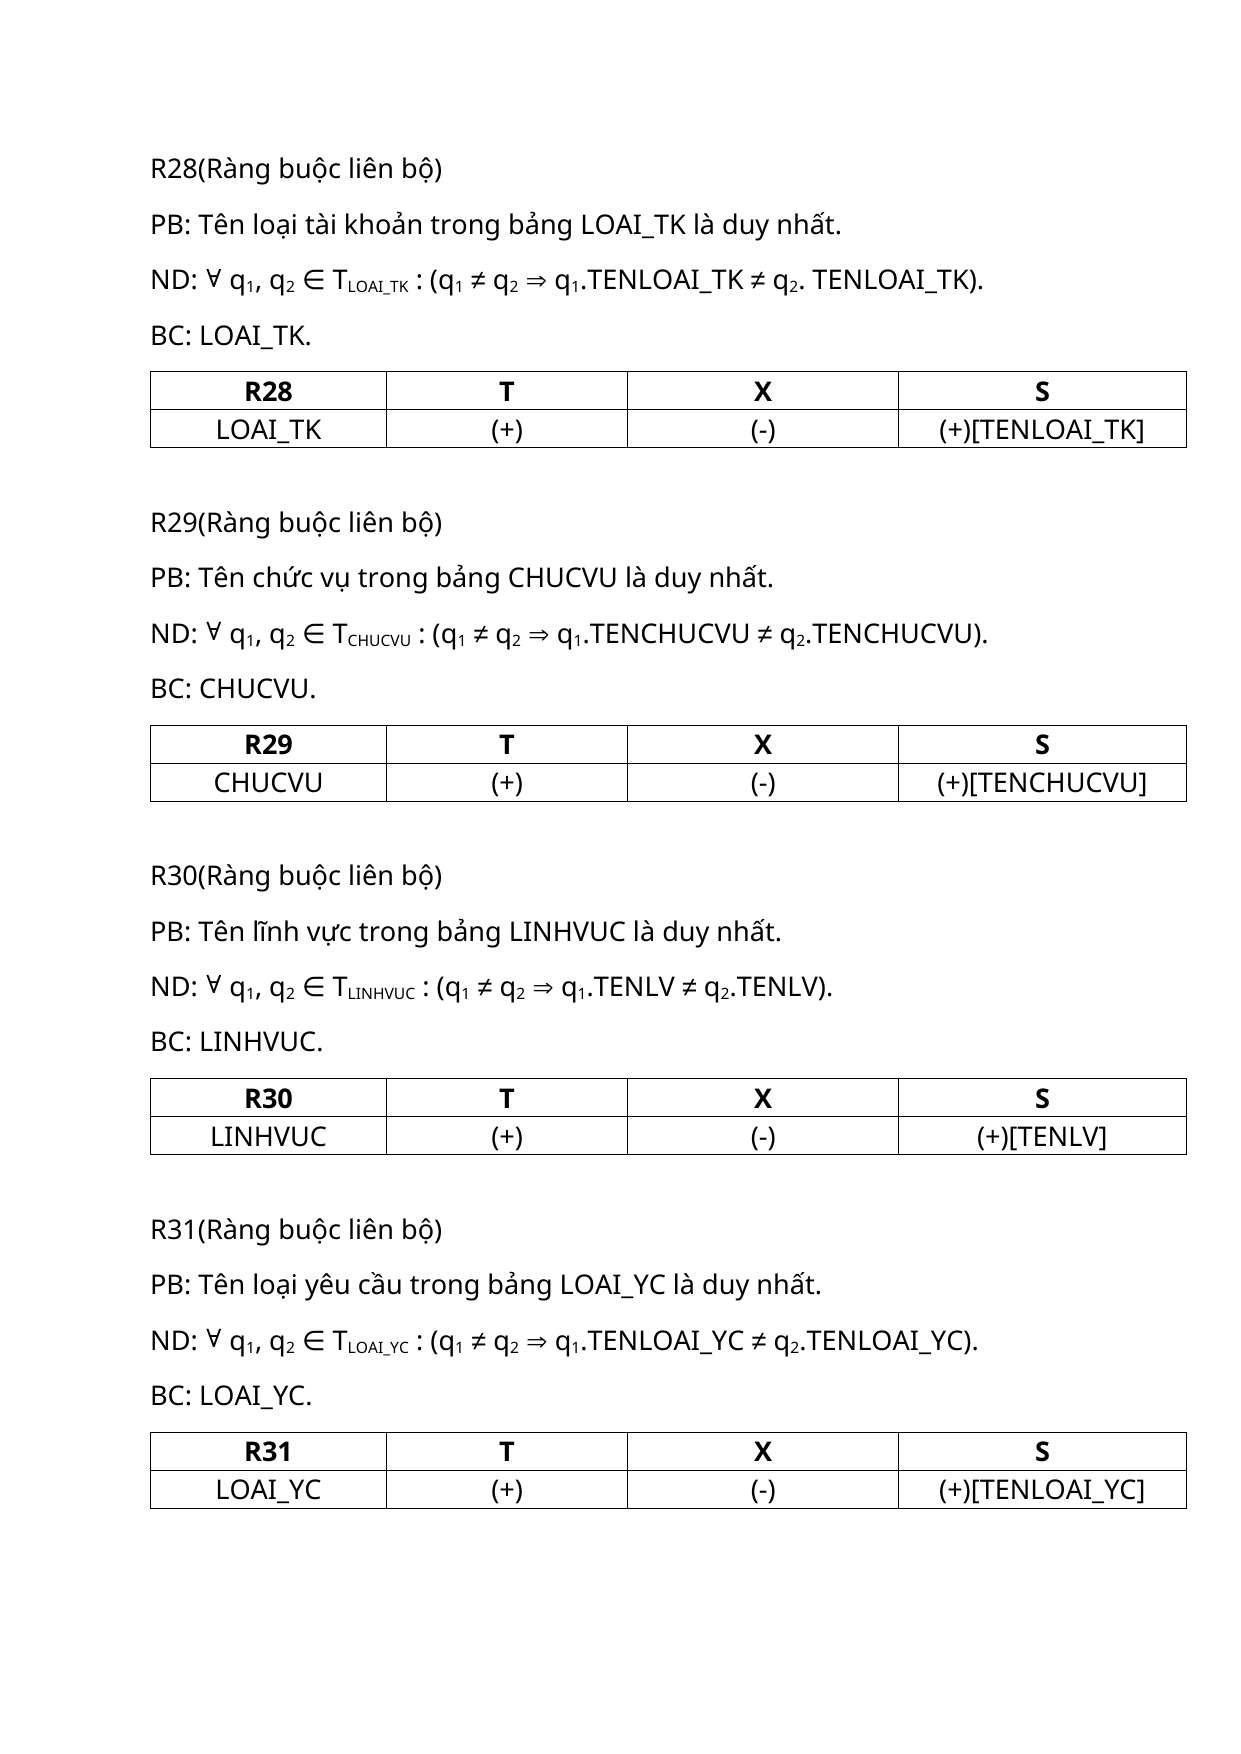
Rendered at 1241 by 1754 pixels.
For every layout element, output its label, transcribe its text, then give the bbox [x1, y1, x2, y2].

table_cell (+)[TENLOAI_TK] [899, 410, 1186, 447]
table_cell (+)[TENLV] [899, 1117, 1186, 1154]
text BC: LOAI_YC. [150, 1376, 1090, 1413]
table_header T [387, 1433, 627, 1469]
table_header S [899, 372, 1186, 409]
table_cell (+)[TENCHUCVU] [899, 764, 1186, 801]
text R29(Ràng buộc liên bộ) [150, 503, 1090, 540]
table_cell (-) [628, 764, 898, 801]
table_header R30 [151, 1079, 386, 1116]
table_cell CHUCVU [151, 764, 386, 801]
table_header R31 [151, 1433, 386, 1469]
text BC: LINHVUC. [150, 1023, 1090, 1060]
text PB: Tên loại tài khoản trong bảng LOAI_TK là duy nhất. [150, 205, 1090, 242]
table_header T [387, 726, 627, 763]
table_header T [387, 1079, 627, 1116]
text PB: Tên chức vụ trong bảng CHUCVU là duy nhất. [150, 559, 1090, 596]
table_header X [628, 726, 898, 763]
table_cell (+) [387, 410, 627, 447]
table_header R29 [151, 726, 386, 763]
text ND: q1, q2 ∈ TLOAI_YC : (q1 ≠ q2 q1.TENLOAI_YC ≠ q2.TENLOAI_YC). [150, 1321, 1090, 1358]
table_header X [628, 1433, 898, 1469]
text BC: CHUCVU. [150, 669, 1090, 706]
table_cell (+) [387, 1117, 627, 1154]
text BC: LOAI_TK. [150, 316, 1090, 353]
table_header T [387, 372, 627, 409]
table_cell LINHVUC [151, 1117, 386, 1154]
table_cell (+)[TENLOAI_YC] [899, 1471, 1186, 1507]
table_cell (+) [387, 764, 627, 801]
table_cell (-) [628, 410, 898, 447]
table_cell LOAI_TK [151, 410, 386, 447]
table_header S [899, 726, 1186, 763]
text ND: q1, q2 ∈ TLINHVUC : (q1 ≠ q2 q1.TENLV ≠ q2.TENLV). [150, 967, 1090, 1004]
table_cell (-) [628, 1117, 898, 1154]
table_header S [899, 1079, 1186, 1116]
table_header X [628, 1079, 898, 1116]
table_cell LOAI_YC [151, 1471, 386, 1507]
text ND: q1, q2 ∈ TCHUCVU : (q1 ≠ q2 q1.TENCHUCVU ≠ q2.TENCHUCVU). [150, 614, 1090, 651]
table_cell (+) [387, 1471, 627, 1507]
table_header R28 [151, 372, 386, 409]
text R31(Ràng buộc liên bộ) [150, 1210, 1090, 1247]
text PB: Tên lĩnh vực trong bảng LINHVUC là duy nhất. [150, 912, 1090, 949]
text ND: q1, q2 ∈ TLOAI_TK : (q1 ≠ q2 q1.TENLOAI_TK ≠ q2. TENLOAI_TK). [150, 261, 1090, 297]
table_cell (-) [628, 1471, 898, 1507]
text R28(Ràng buộc liên bộ) [150, 150, 1090, 187]
table_header X [628, 372, 898, 409]
text PB: Tên loại yêu cầu trong bảng LOAI_YC là duy nhất. [150, 1266, 1090, 1302]
table_header S [899, 1433, 1186, 1469]
text R30(Ràng buộc liên bộ) [150, 857, 1090, 894]
